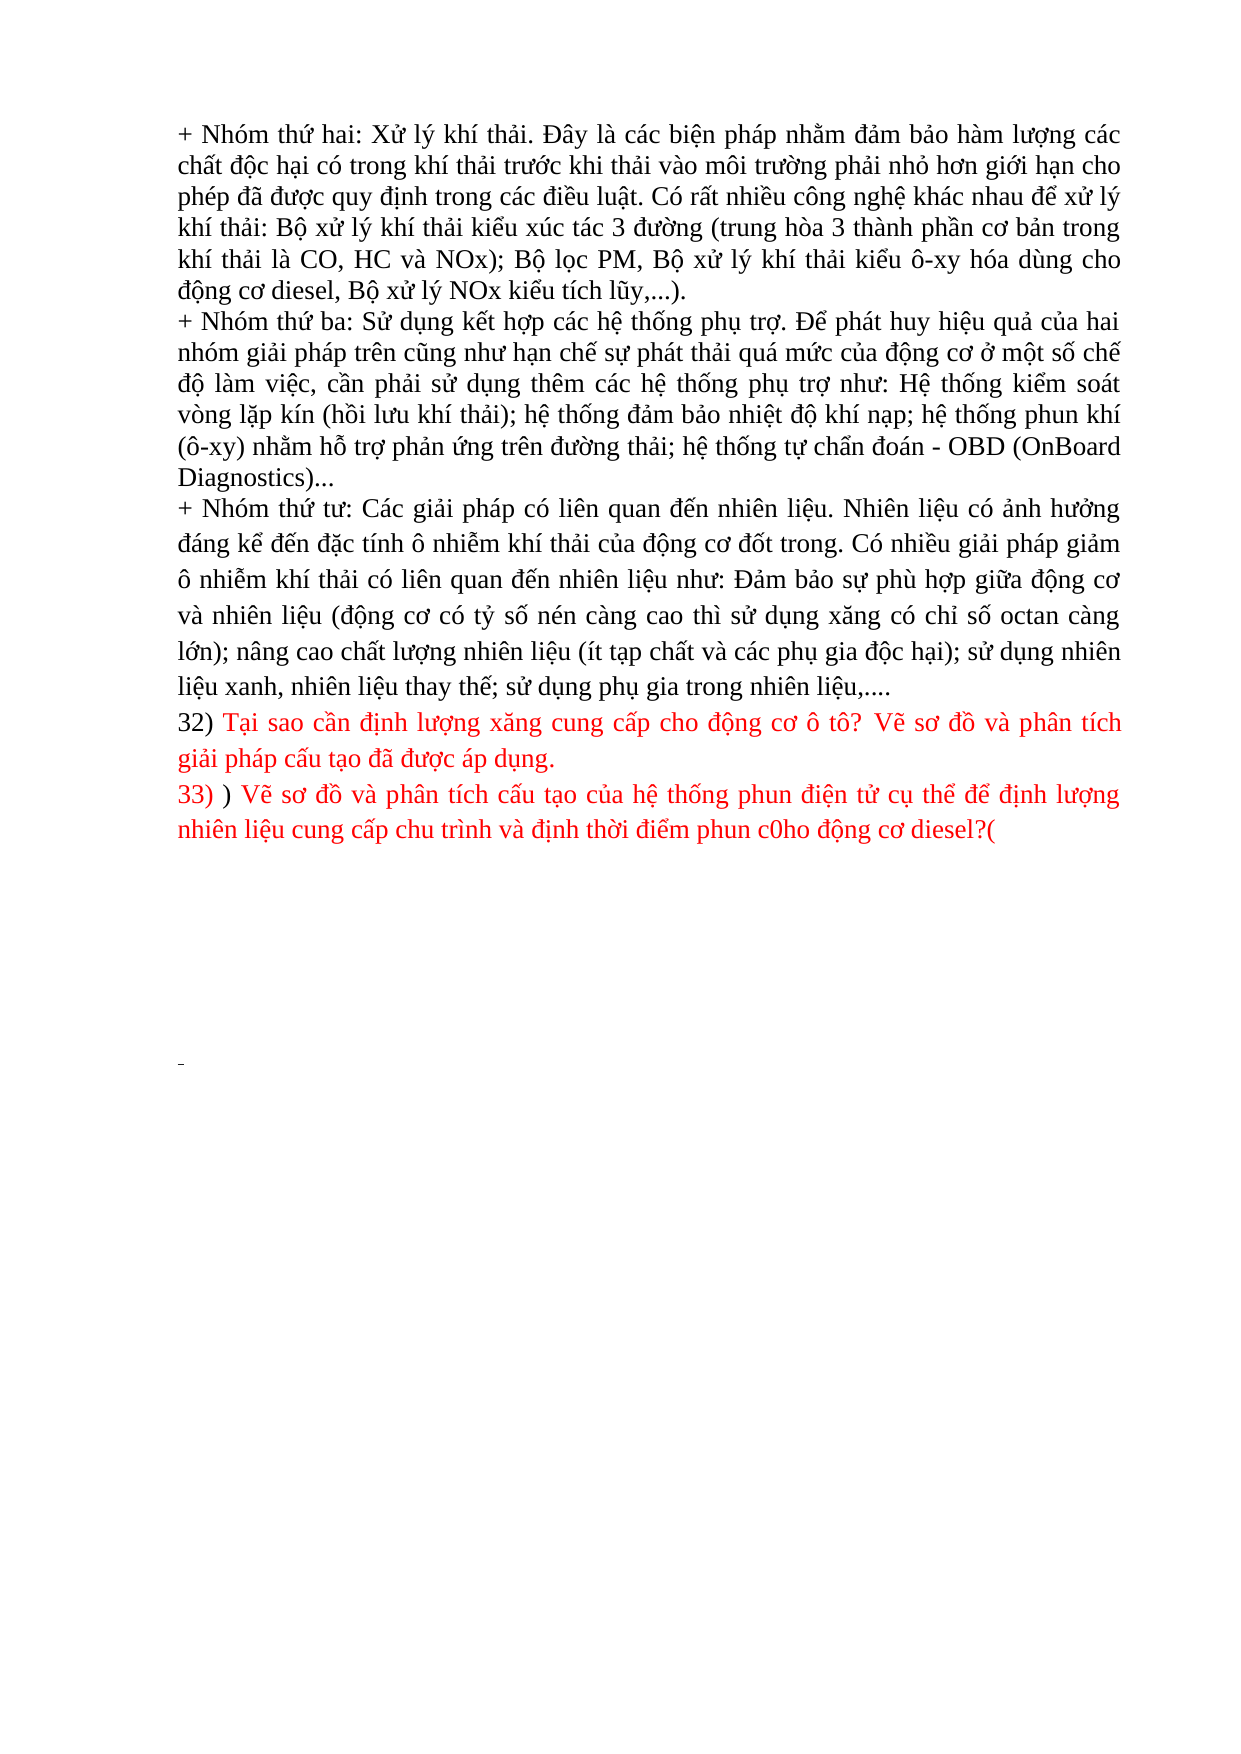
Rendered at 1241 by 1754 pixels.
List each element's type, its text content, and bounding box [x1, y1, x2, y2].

text 32) Tại sao cần định lượng xăng cung cấp cho động cơ ô tô? Vẽ sơ đồ và phân tích giải pháp cấu tạo đã được áp dụng. [177, 706, 1122, 773]
text + Nhóm thứ ba: Sử dụng kết hợp các hệ thống phụ trợ. Để phát huy hiệu quả của hai nhóm giải pháp trên cũng như hạn chế sự phát thải quá mức của động cơ ở một số chế độ làm việc, cần phải sử dụng thêm các hệ thống phụ trợ như: Hệ thống kiểm soát vòng lặp kín (hồi lưu khí thải); hệ thống đảm bảo nhiệt độ khí nạp; hệ thống phun khí (ô-xy) nhằm hỗ trợ phản ứng trên đường thải; hệ thống tự chẩn đoán - OBD (OnBoard Diagnostics)... [177, 305, 1122, 492]
text 33) ) Vẽ sơ đồ và phân tích cấu tạo của hệ thống phun điện tử cụ thể để định lượng nhiên liệu cung cấp chu trình và định thời điểm phun c0ho động cơ diesel?( [177, 778, 1122, 844]
text + Nhóm thứ tư: Các giải pháp có liên quan đến nhiên liệu. Nhiên liệu có ảnh hưởng đáng kể đến đặc tính ô nhiễm khí thải của động cơ đốt trong. Có nhiều giải pháp giảm ô nhiễm khí thải có liên quan đến nhiên liệu như: Đảm bảo sự phù hợp giữa động cơ và nhiên liệu (động cơ có tỷ số nén càng cao thì sử dụng xăng có chỉ số octan càng lớn); nâng cao chất lượng nhiên liệu (ít tạp chất và các phụ gia độc hại); sử dụng nhiên liệu xanh, nhiên liệu thay thế; sử dụng phụ gia trong nhiên liệu,.... [177, 492, 1122, 702]
text + Nhóm thứ hai: Xử lý khí thải. Đây là các biện pháp nhằm đảm bảo hàm lượng các chất độc hại có trong khí thải trước khi thải vào môi trường phải nhỏ hơn giới hạn cho phép đã được quy định trong các điều luật. Có rất nhiều công nghệ khác nhau để xử lý khí thải: Bộ xử lý khí thải kiểu xúc tác 3 đường (trung hòa 3 thành phần cơ bản trong khí thải là CO, HC và NOx); Bộ lọc PM, Bộ xử lý khí thải kiểu ô-xy hóa dùng cho động cơ diesel, Bộ xử lý NOx kiểu tích lũy,...). [177, 118, 1122, 305]
